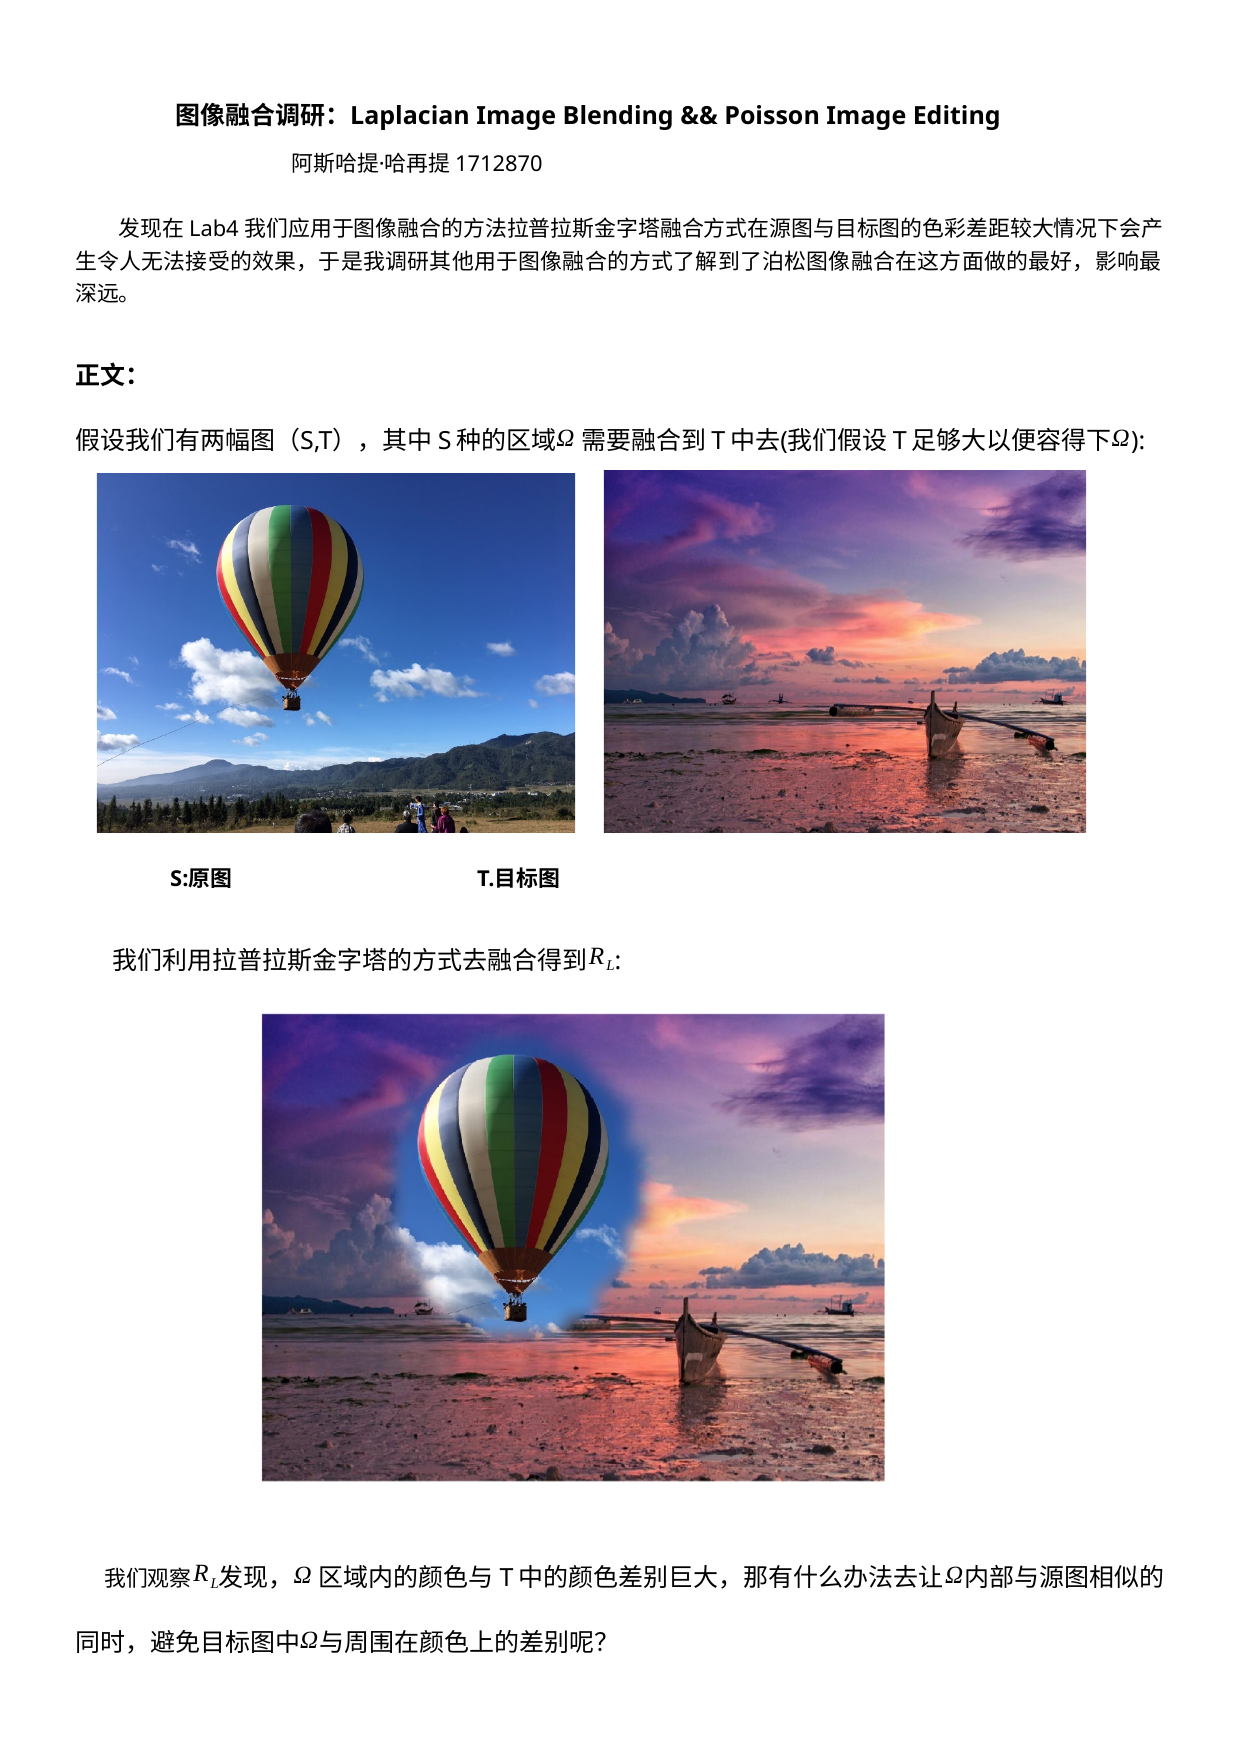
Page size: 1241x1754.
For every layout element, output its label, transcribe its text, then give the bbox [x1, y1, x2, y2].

text 发现在Lab4 我们应用于图像融合的方法拉普拉斯金字塔融合方式在源图与目标图的色彩差距较大情况下会产生令人无法接受的效果，于是我调研其他用于图像融合的方式了解到了泊松图像融合在这方面做的最好，影响最深远。 [75, 211, 1165, 308]
picture [195, 990, 952, 1540]
picture [603, 470, 1087, 833]
text 正文： [75, 341, 1165, 406]
text S:原图 T.目标图 [75, 861, 1165, 893]
picture [96, 473, 576, 833]
text 图像融合调研：Laplacian Image Blending && Poisson Image Editing [75, 81, 1165, 146]
text 阿斯哈提·哈再提 1712870 [75, 146, 1165, 178]
text 我们利用拉普拉斯金字塔的方式去融合得到: [75, 926, 1165, 991]
text 我们观察发现， 区域内的颜色与T中的颜色差别巨大，那有什么办法去让内部与源图相似的同时，避免目标图中与周围在颜色上的差别呢？ [75, 1543, 1165, 1673]
text 假设我们有两幅图（S,T），其中S种的区域 需要融合到T中去(我们假设T足够大以便容得下): [75, 406, 1165, 471]
